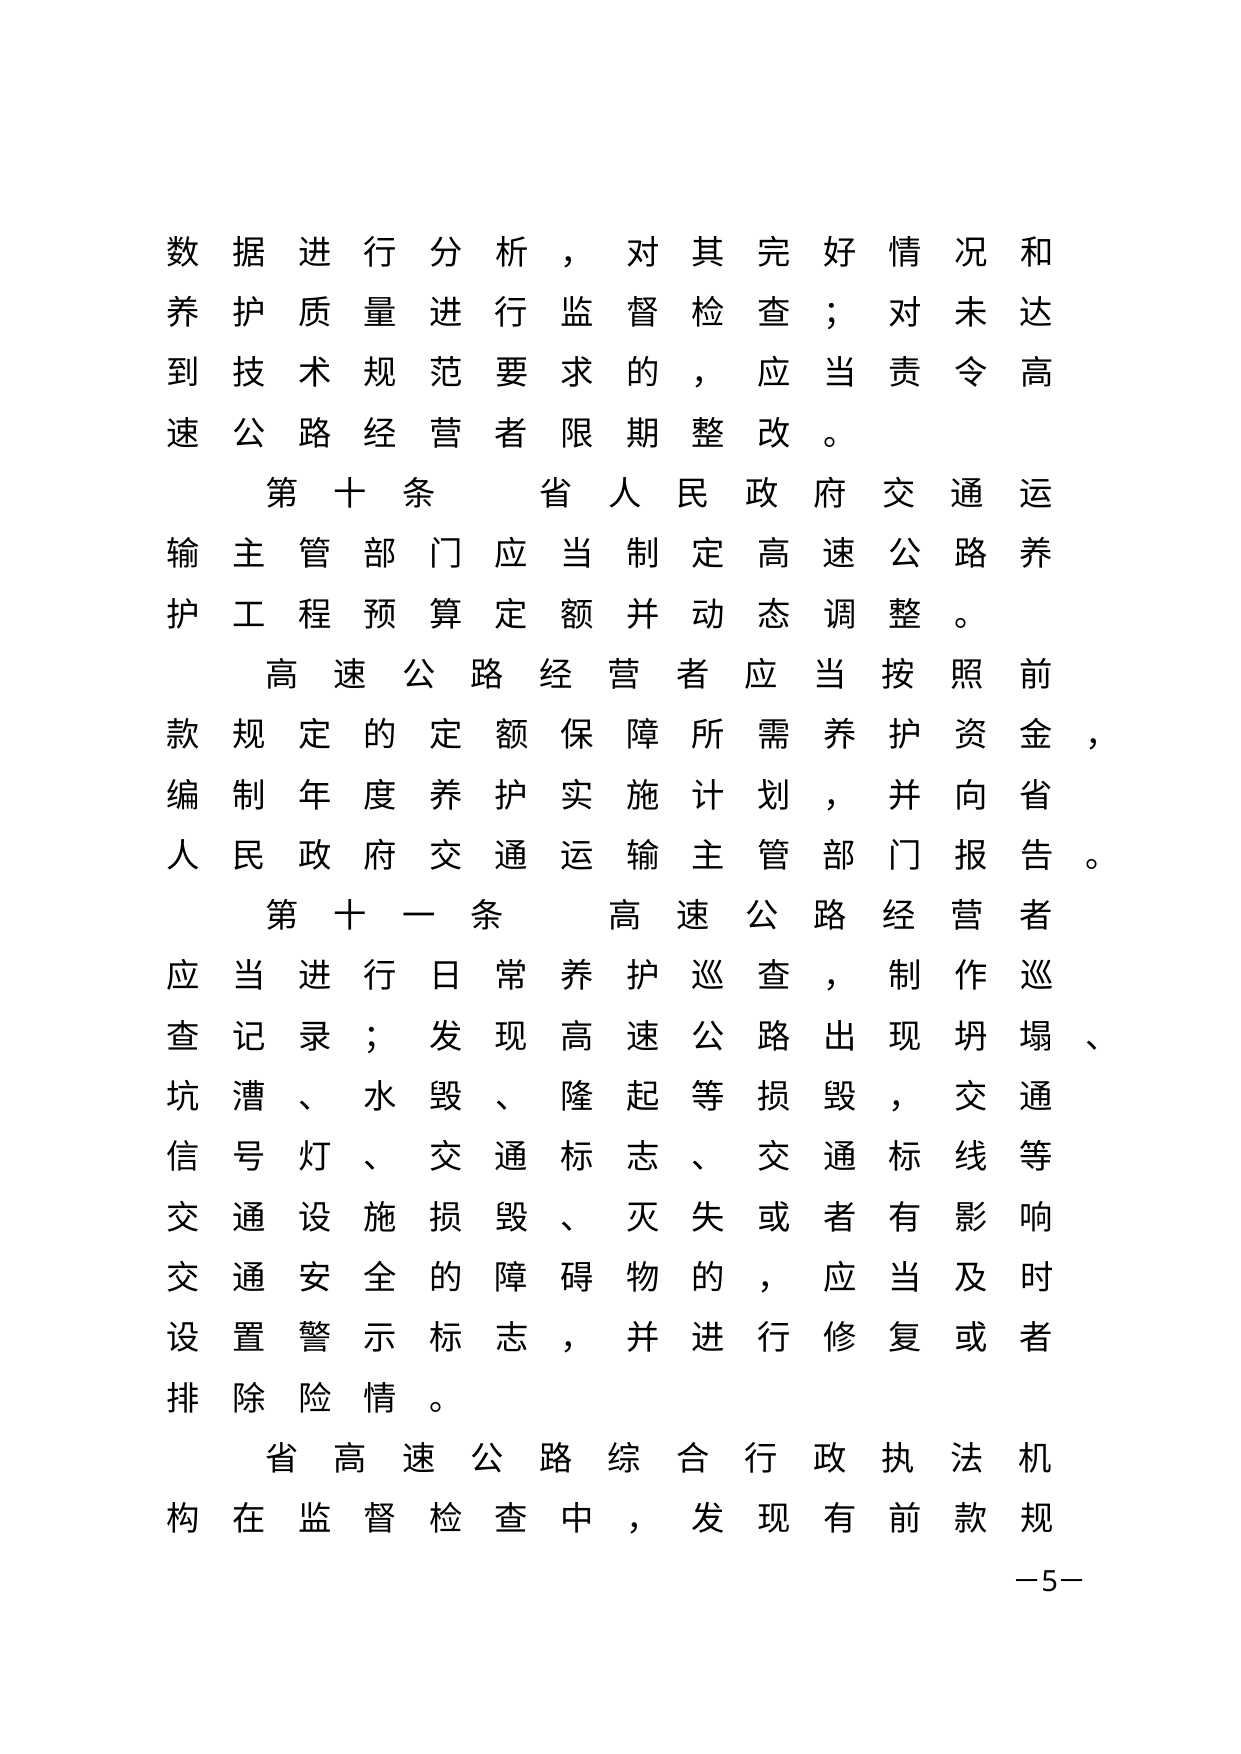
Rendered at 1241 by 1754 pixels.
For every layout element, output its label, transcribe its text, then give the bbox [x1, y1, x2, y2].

text 省高速公路综合行政执法机构在监督检查中，发现有前款规定情形的，应当立即设置警示标志，并督促高速公路经营者及时修复或者排除险情；公安机关交通管理部门发现高速公路有前款规定情形的，应当及时采取措施，疏导交通，并告知高速公路经营者或者高速公路管理机构。 [167, 1426, 1085, 1546]
text 第十条 省人民政府交通运输主管部门应当制定高速公路养护工程预算定额并动态调整。 [167, 461, 1085, 642]
text 高速公路经营者应当按照前款规定的定额保障所需养护资金，编制年度养护实施计划，并向省人民政府交通运输主管部门报告。 [167, 642, 1085, 883]
text 第十一条 高速公路经营者应当进行日常养护巡查，制作巡查记录；发现高速公路出现坍塌、坑漕、水毁、隆起等损毁，交通信号灯、交通标志、交通标线等交通设施损毁、灭失或者有影响交通安全的障碍物的，应当及时设置警示标志，并进行修复或者排除险情。 [167, 883, 1085, 1426]
text 第九条 省人民政府交通运输主管部门应当加强对高速公路养护的监管，定期对高速公路、桥梁、隧道及其附属设施的路况数据进行分析，对其完好情况和养护质量进行监督检查；对未达到技术规范要求的，应当责令高速公路经营者限期整改。 [167, 219, 1085, 461]
